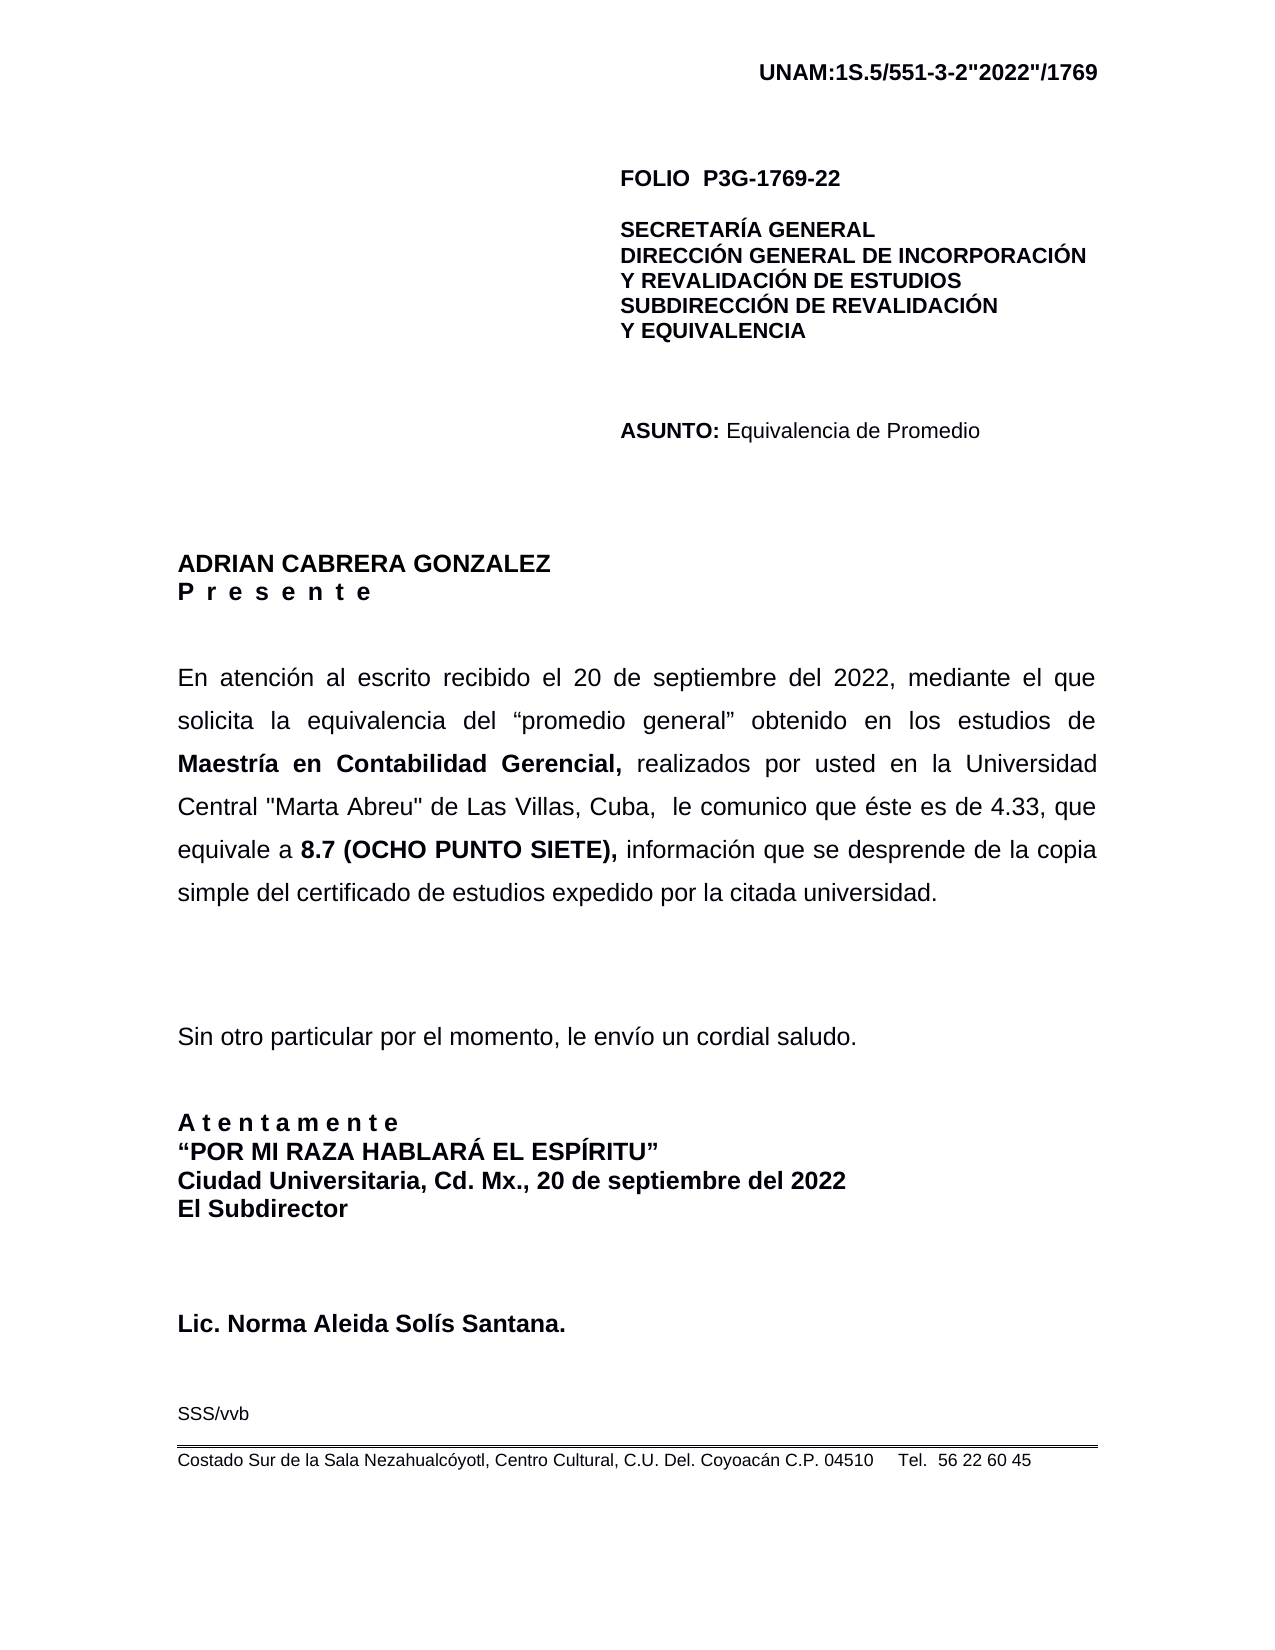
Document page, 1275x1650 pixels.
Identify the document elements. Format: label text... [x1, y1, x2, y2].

text UNAM:1S.5/551-3-2"2022"/1769 [646, 59, 1098, 86]
text Lic. Norma Aleida Solís Santana. [177, 1309, 1098, 1338]
subtitle A t e n t a m e n t e [177, 1108, 1093, 1137]
text SSS/vvb [177, 1403, 1098, 1424]
text En atención al escrito recibido el 20 de septiembre del 2022, mediante el que solicita la equivalencia del “promedio general” obtenido en los estudios de Maestría en Contabilidad Gerencial, realizados por usted en la Universidad Central "Marta Abreu" de Las Villas, Cuba, le comunico que éste es de 4.33, que equivale a 8.7 (OCHO PUNTO SIETE), información que se desprende de la copia simple del certificado de estudios expedido por la citada universidad. [177, 662, 1098, 907]
text SUBDIRECCIÓN DE REVALIDACIÓN [620, 293, 1098, 318]
text SECRETARÍA GENERAL [620, 217, 1098, 242]
text Y EQUIVALENCIA [620, 318, 1098, 343]
text Ciudad Universitaria, Cd. Mx., 20 de septiembre del 2022 [177, 1166, 1093, 1194]
text Y REVALIDACIÓN DE ESTUDIOS [620, 268, 1098, 293]
text ADRIAN CABRERA GONZALEZ [177, 549, 1098, 577]
text DIRECCIÓN GENERAL DE INCORPORACIÓN [620, 242, 1098, 268]
subtitle El Subdirector [177, 1194, 1093, 1223]
text FOLIO P3G-1769-22 [620, 164, 1098, 191]
text Sin otro particular por el momento, le envío un cordial saludo. [177, 1022, 1092, 1051]
text Presente [177, 577, 1098, 606]
text Costado Sur de la Sala Nezahualcóyotl, Centro Cultural, C.U. Del. Coyoacán C.P. 04510 Tel. 56 22 60 45 [177, 1448, 1098, 1470]
text ASUNTO: Equivalencia de Promedio [620, 418, 1098, 443]
text “POR MI RAZA HABLARÁ EL ESPÍRITU” [177, 1137, 1093, 1166]
